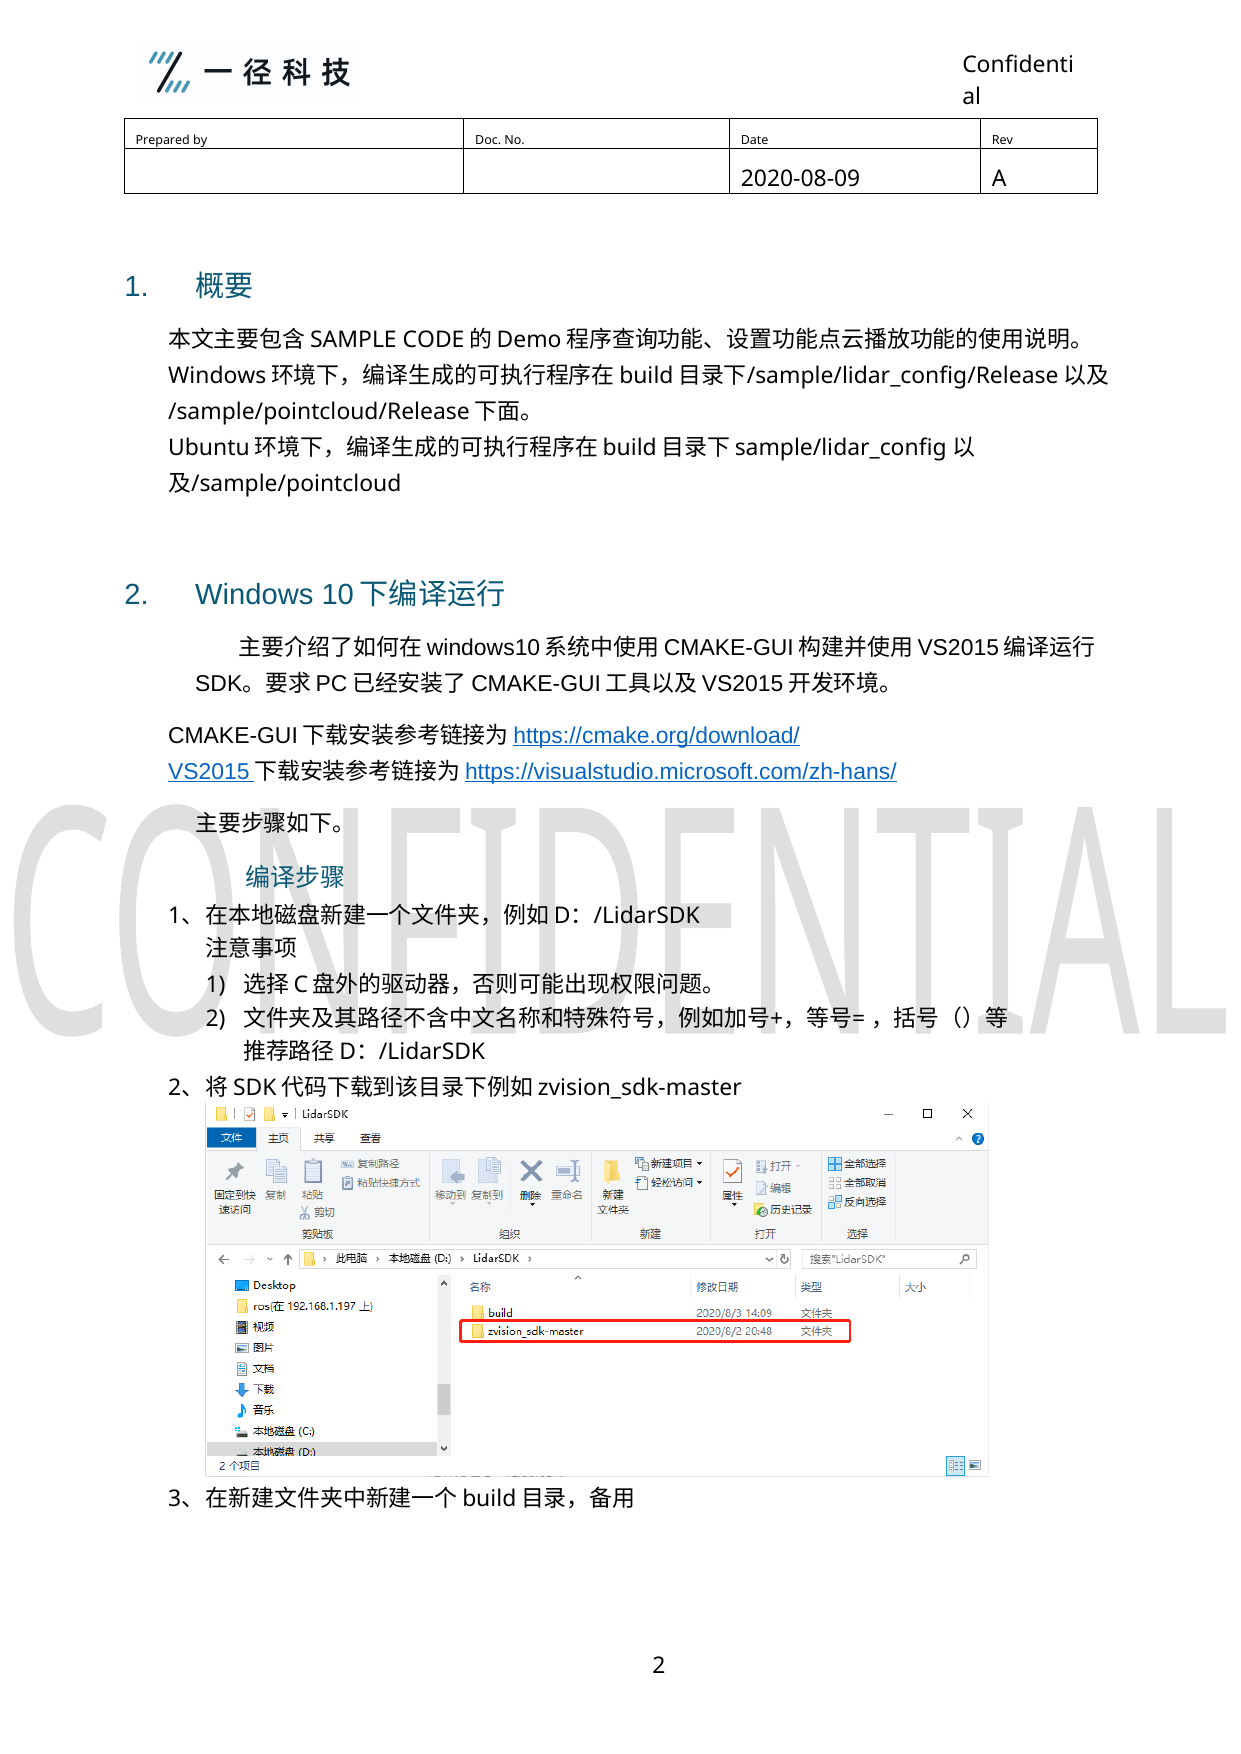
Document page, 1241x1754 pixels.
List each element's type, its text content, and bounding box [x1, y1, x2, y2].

text 主要步骤如下。 [195, 805, 1116, 838]
text 主要介绍了如何在windows10系统中使用CMAKE-GUI构建并使用VS2015编译运行SDK。要求PC已经安装了CMAKE-GUI工具以及VS2015开发环境。 [195, 629, 1116, 698]
picture [402, 594, 409, 606]
list 推荐路径D：/LidarSDK [243, 1033, 1116, 1066]
list 在新建文件夹中新建一个build目录，备用 [168, 1479, 1116, 1513]
text CMAKE-GUI下载安装参考链接为https://cmake.org/download/ VS2015下载安装参考链接为https://visualstudio.microsoft.com/zh-hans/ [168, 717, 1116, 786]
subtitle 概要 [124, 263, 1116, 305]
subtitle 编译步骤 [195, 858, 1116, 894]
subtitle Windows 10下编译运行 [124, 571, 1116, 613]
list Ubuntu环境下，编译生成的可执行程序在build目录下sample/lidar_config 以及/sample/pointcloud [168, 428, 1116, 498]
list 选择C盘外的驱动器，否则可能出现权限问题。 [205, 966, 1116, 999]
picture [205, 1102, 989, 1477]
list 注意事项 [205, 930, 1116, 963]
list 文件夹及其路径不含中文名称和特殊符号，例如加号+，等号= ，括号（）等 [205, 999, 1116, 1033]
list 将SDK代码下载到该目录下例如zvision_sdk-master [168, 1069, 1116, 1102]
list 在本地磁盘新建一个文件夹，例如D：/LidarSDK [168, 897, 1116, 930]
picture [135, 42, 362, 102]
list 本文主要包含SAMPLE CODE的Demo程序查询功能、设置功能点云播放功能的使用说明。 [168, 321, 1116, 354]
list Windows环境下，编译生成的可执行程序在build目录下/sample/lidar_config/Release以及/sample/pointcloud/Release下面。 [168, 357, 1116, 426]
